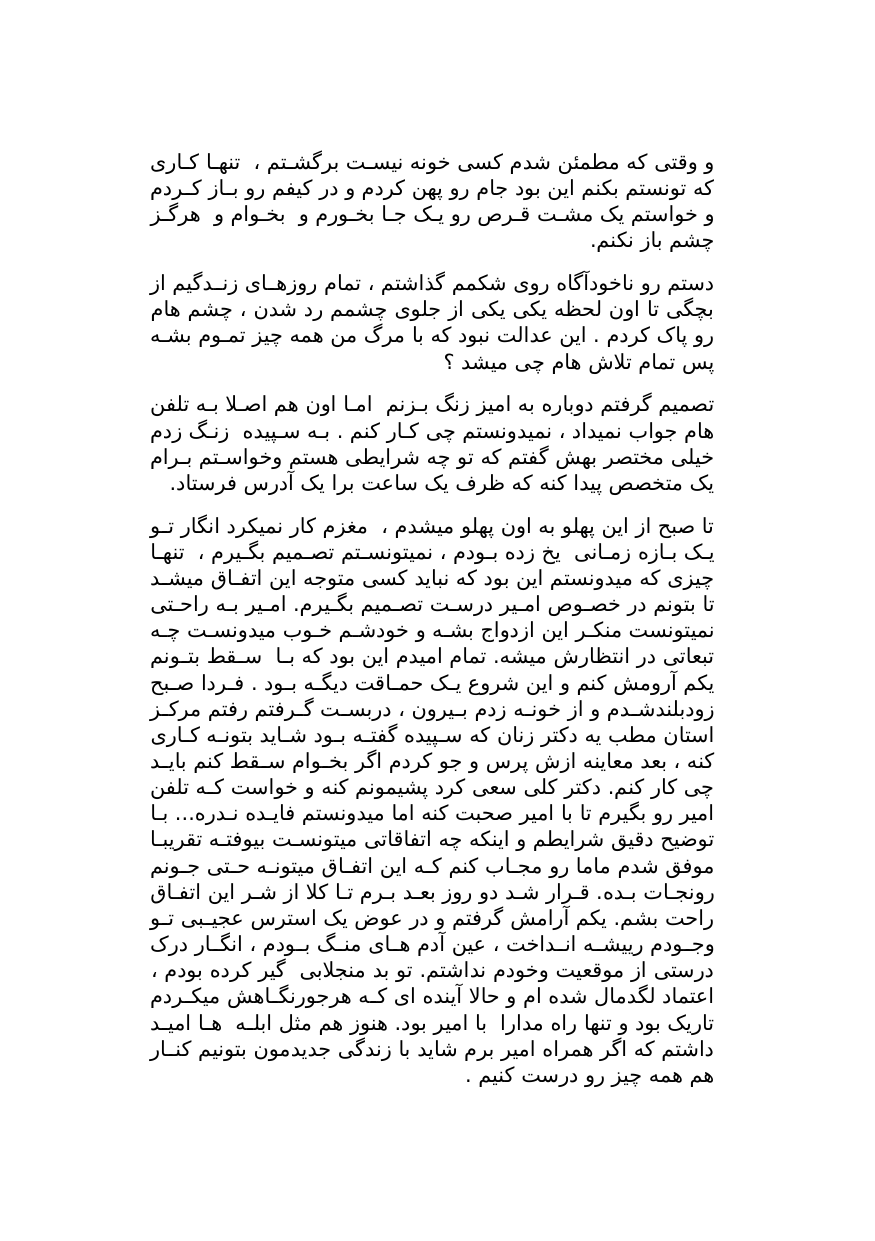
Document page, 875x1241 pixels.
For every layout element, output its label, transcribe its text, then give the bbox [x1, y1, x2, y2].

text تا صبح از این پهلو به اون پهلو میشدم ، مغزم کار نمیکرد انگار تو یک بازه زمانی یخ زده بودم ، نمیتونستم تصمیم بگیرم ، تنها چیزی که میدونستم این بود که نباید کسی متوجه این اتفاق میشد تا بتونم در خصوص امیر درست تصمیم بگیرم. امیر به راحتی نمیتونست منکر این ازدواج بشه و خودشم خوب میدونست چه تبعاتی در انتظارش میشه. تمام امیدم این بود که با سقط بتونم یکم آرومش کنم و این شروع یک حماقت دیگه بود . فردا صبح زودبلندشدم و از خونه زدم بیرون ، دربست گرفتم رفتم مرکز استان مطب یه دکتر زنان که سپیده گفته بود شاید بتونه کاری کنه ، بعد معاینه ازش پرس و جو کردم اگر بخوام سقط کنم باید چی کار کنم. دکتر کلی سعی کرد پشیمونم کنه و خواست که تلفن امیر رو بگیرم تا با امیر صحبت کنه اما میدونستم فایده ندره... با توضیح دقیق شرایطم و اینکه چه اتفاقاتی میتونست بیوفته تقریبا موفق شدم ماما رو مجاب کنم که این اتفاق میتونه حتی جونم رونجات بده. قرار شد دو روز بعد برم تا کلا از شر این اتفاق راحت بشم. یکم آرامش گرفتم و در عوض یک استرس عجیبی تو وجودم رییشه انداخت ، عین آدم های منگ بودم ، انگار درک درستی از موقعیت وخودم نداشتم. تو بد منجلابی گیر کرده بودم ، اعتماد لگدمال شده ام و حالا آینده ای که هرجورنگاهش میکردم تاریک بود و تنها راه مدارا با امیر بود. هنوز هم مثل ابله ها امید داشتم که اگر همراه امیر برم شاید با زندگی جدیدمون بتونیم کنار هم همه چیز رو درست کنیم . [150, 514, 715, 1087]
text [150, 150, 715, 253]
text دستم رو ناخودآگاه روی شکمم گذاشتم ، تمام روزهای زندگیم از بچگی تا اون لحظه یکی یکی از جلوی چشمم رد شدن ، چشم هام رو پاک کردم . این عدالت نبود که با مرگ من همه چیز تموم بشه پس تمام تلاش هام چی میشد ؟ [150, 271, 715, 374]
text تصمیم گرفتم دوباره به امیز زنگ بزنم اما اون هم اصلا به تلفن هام جواب نمیداد ، نمیدونستم چی کار کنم . به سپیده زنگ زدم خیلی مختصر بهش گفتم که تو چه شرایطی هستم وخواستم برام یک متخصص پیدا کنه که ظرف یک ساعت برا یک آدرس فرستاد. [150, 392, 715, 495]
